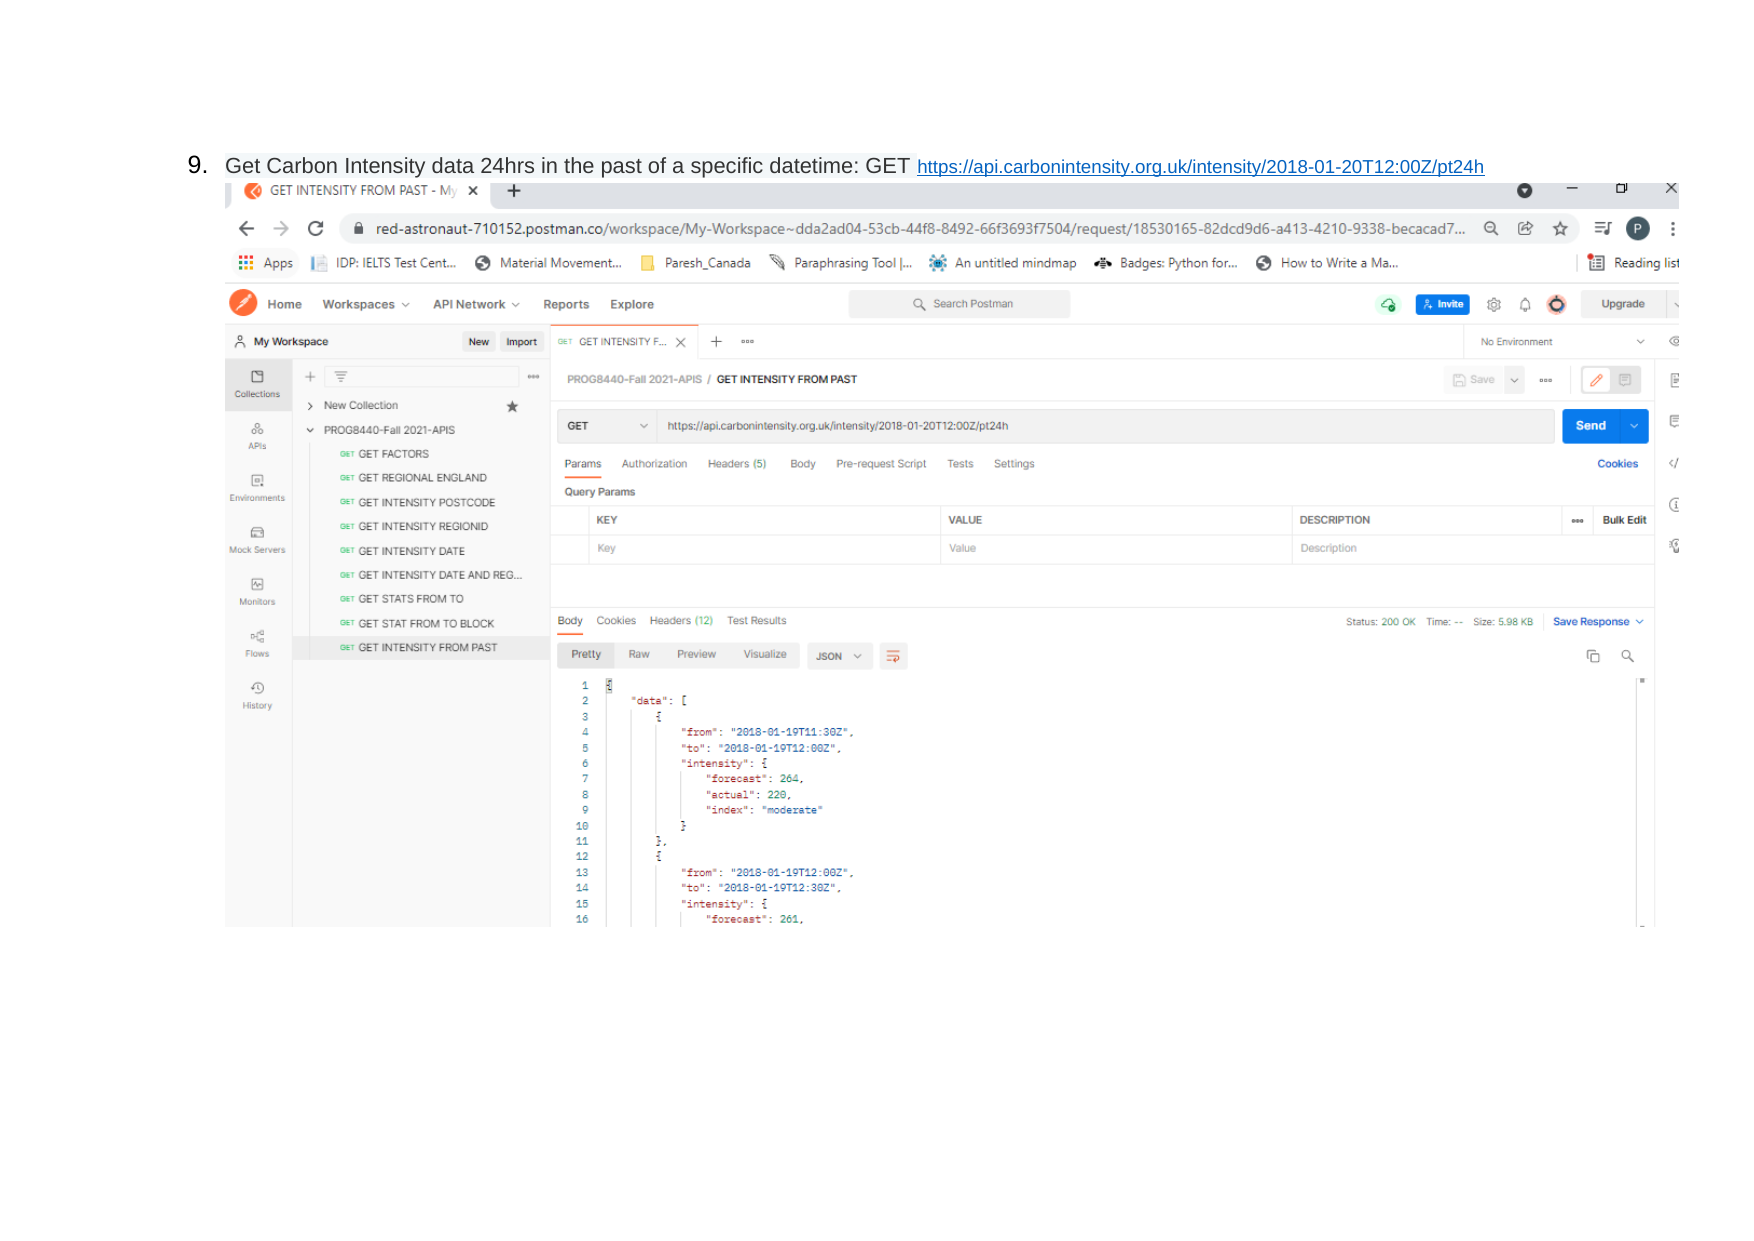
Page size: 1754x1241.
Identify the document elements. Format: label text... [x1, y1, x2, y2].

picture [225, 183, 1679, 927]
list Get Carbon Intensity data 24hrs in the past of a specific datetime: GET https://api.carbonintensity.org.uk/intensity/2018-01-20T12:00Z/pt24h [187, 150, 1604, 179]
